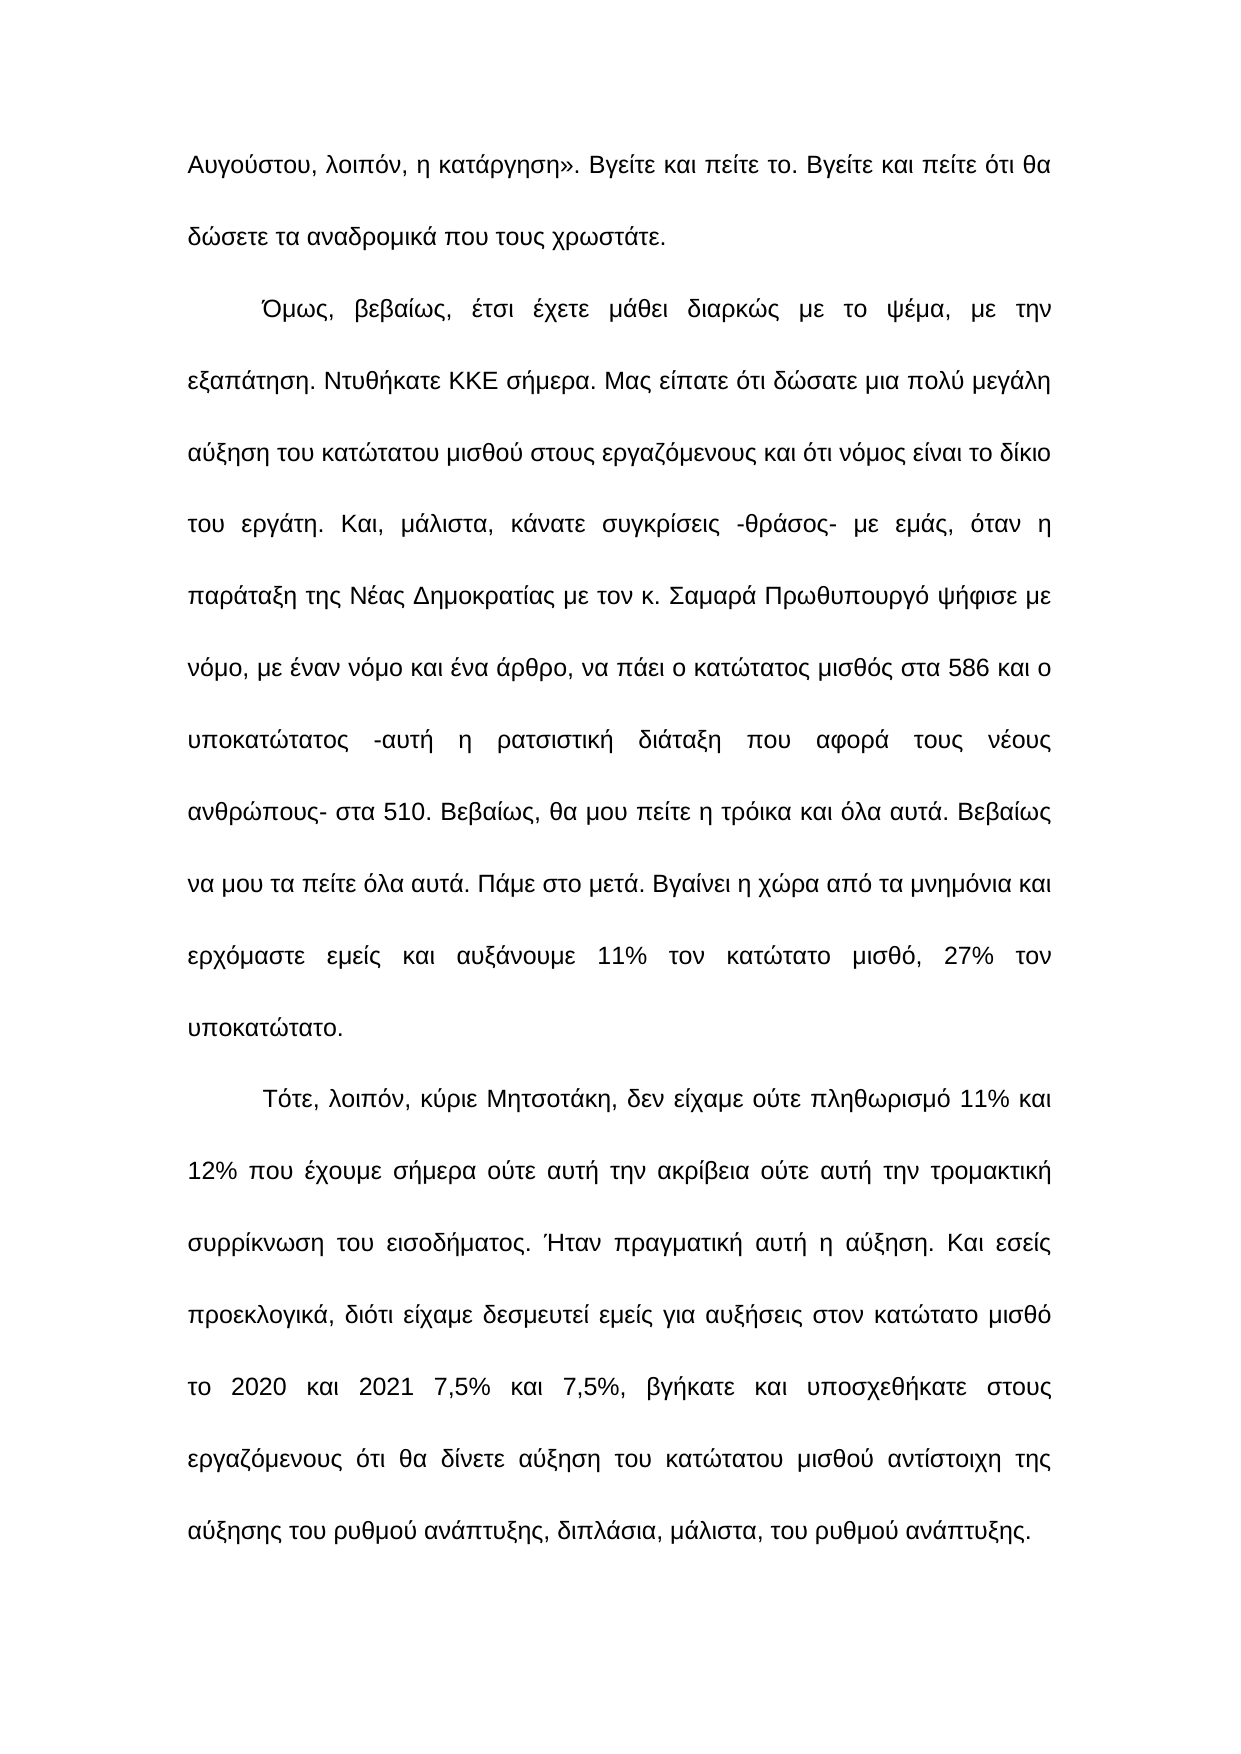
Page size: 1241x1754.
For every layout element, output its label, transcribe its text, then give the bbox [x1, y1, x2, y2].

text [187, 150, 1053, 251]
text Όμως, βεβαίως, έτσι έχετε μάθει διαρκώς με το ψέμα, με την εξαπάτηση. Ντυθήκατε ΚΚΕ σήμερα. Μας είπατε ότι δώσατε μια πολύ μεγάλη αύξηση του κατώτατου μισθού στους εργαζόμενους και ότι νόμος είναι το δίκιο του εργάτη. Και, μάλιστα, κάνατε συγκρίσεις -θράσος- με εμάς, όταν η παράταξη της Νέας Δημοκρατίας με τον κ. Σαμαρά Πρωθυπουργό ψήφισε με νόμο, με έναν νόμο και ένα άρθρο, να πάει ο κατώτατος μισθός στα 586 και ο υποκατώτατος -αυτή η ρατσιστική διάταξη που αφορά τους νέους ανθρώπους- στα 510. Βεβαίως, θα μου πείτε η τρόικα και όλα αυτά. Βεβαίως να μου τα πείτε όλα αυτά. Πάμε στο μετά. Βγαίνει η χώρα από τα μνημόνια και ερχόμαστε εμείς και αυξάνουμε 11% τον κατώτατο μισθό, 27% τον υποκατώτατο. [187, 294, 1053, 1041]
text Τότε, λοιπόν, κύριε Μητσοτάκη, δεν είχαμε ούτε πληθωρισμό 11% και 12% που έχουμε σήμερα ούτε αυτή την ακρίβεια ούτε αυτή την τρομακτική συρρίκνωση του εισοδήματος. Ήταν πραγματική αυτή η αύξηση. Και εσείς προεκλογικά, διότι είχαμε δεσμευτεί εμείς για αυξήσεις στον κατώτατο μισθό το 2020 και 2021 7,5% και 7,5%, βγήκατε και υποσχεθήκατε στους εργαζόμενους ότι θα δίνετε αύξηση του κατώτατου μισθού αντίστοιχη της αύξησης του ρυθμού ανάπτυξης, διπλάσια, μάλιστα, του ρυθμού ανάπτυξης. [187, 1084, 1053, 1544]
